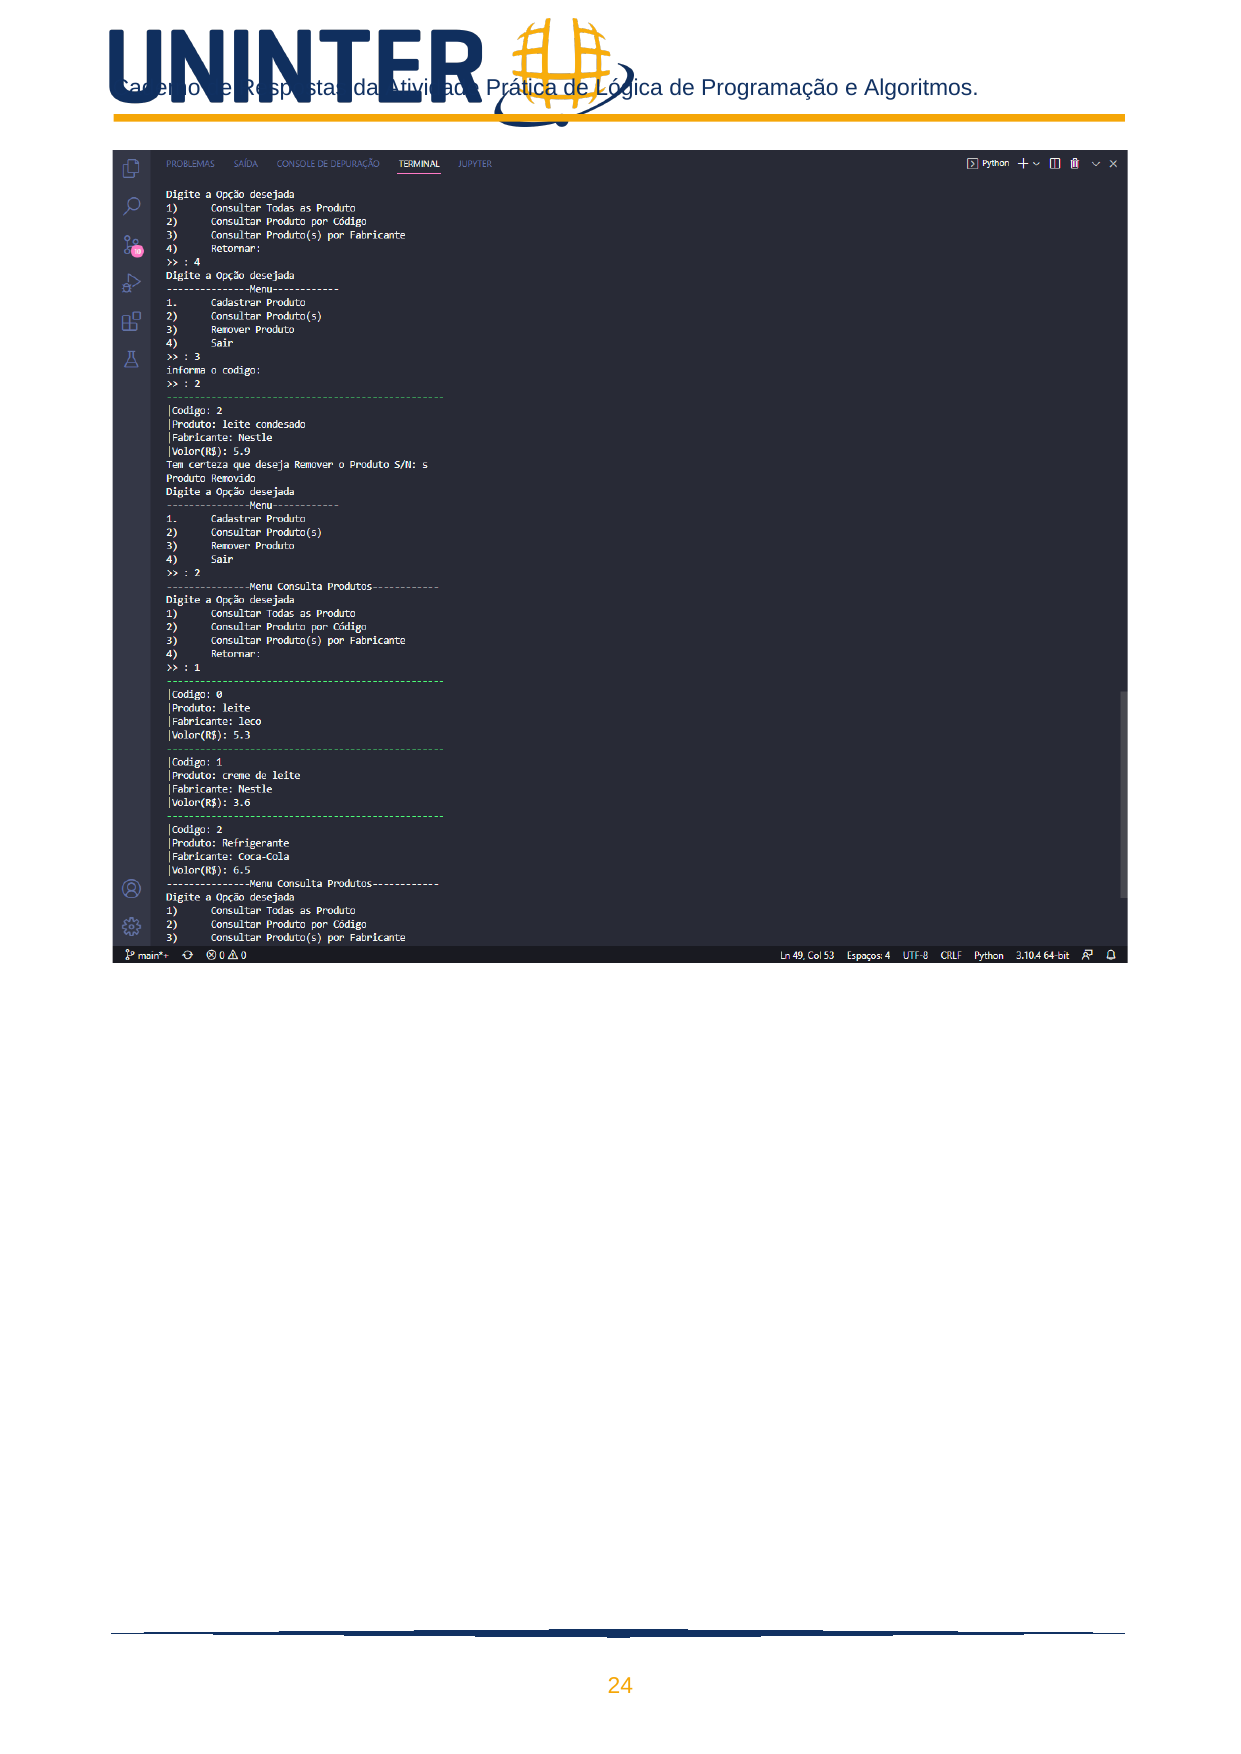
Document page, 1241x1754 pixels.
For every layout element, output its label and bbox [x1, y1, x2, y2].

picture [109, 18, 634, 127]
picture [112, 150, 1128, 963]
